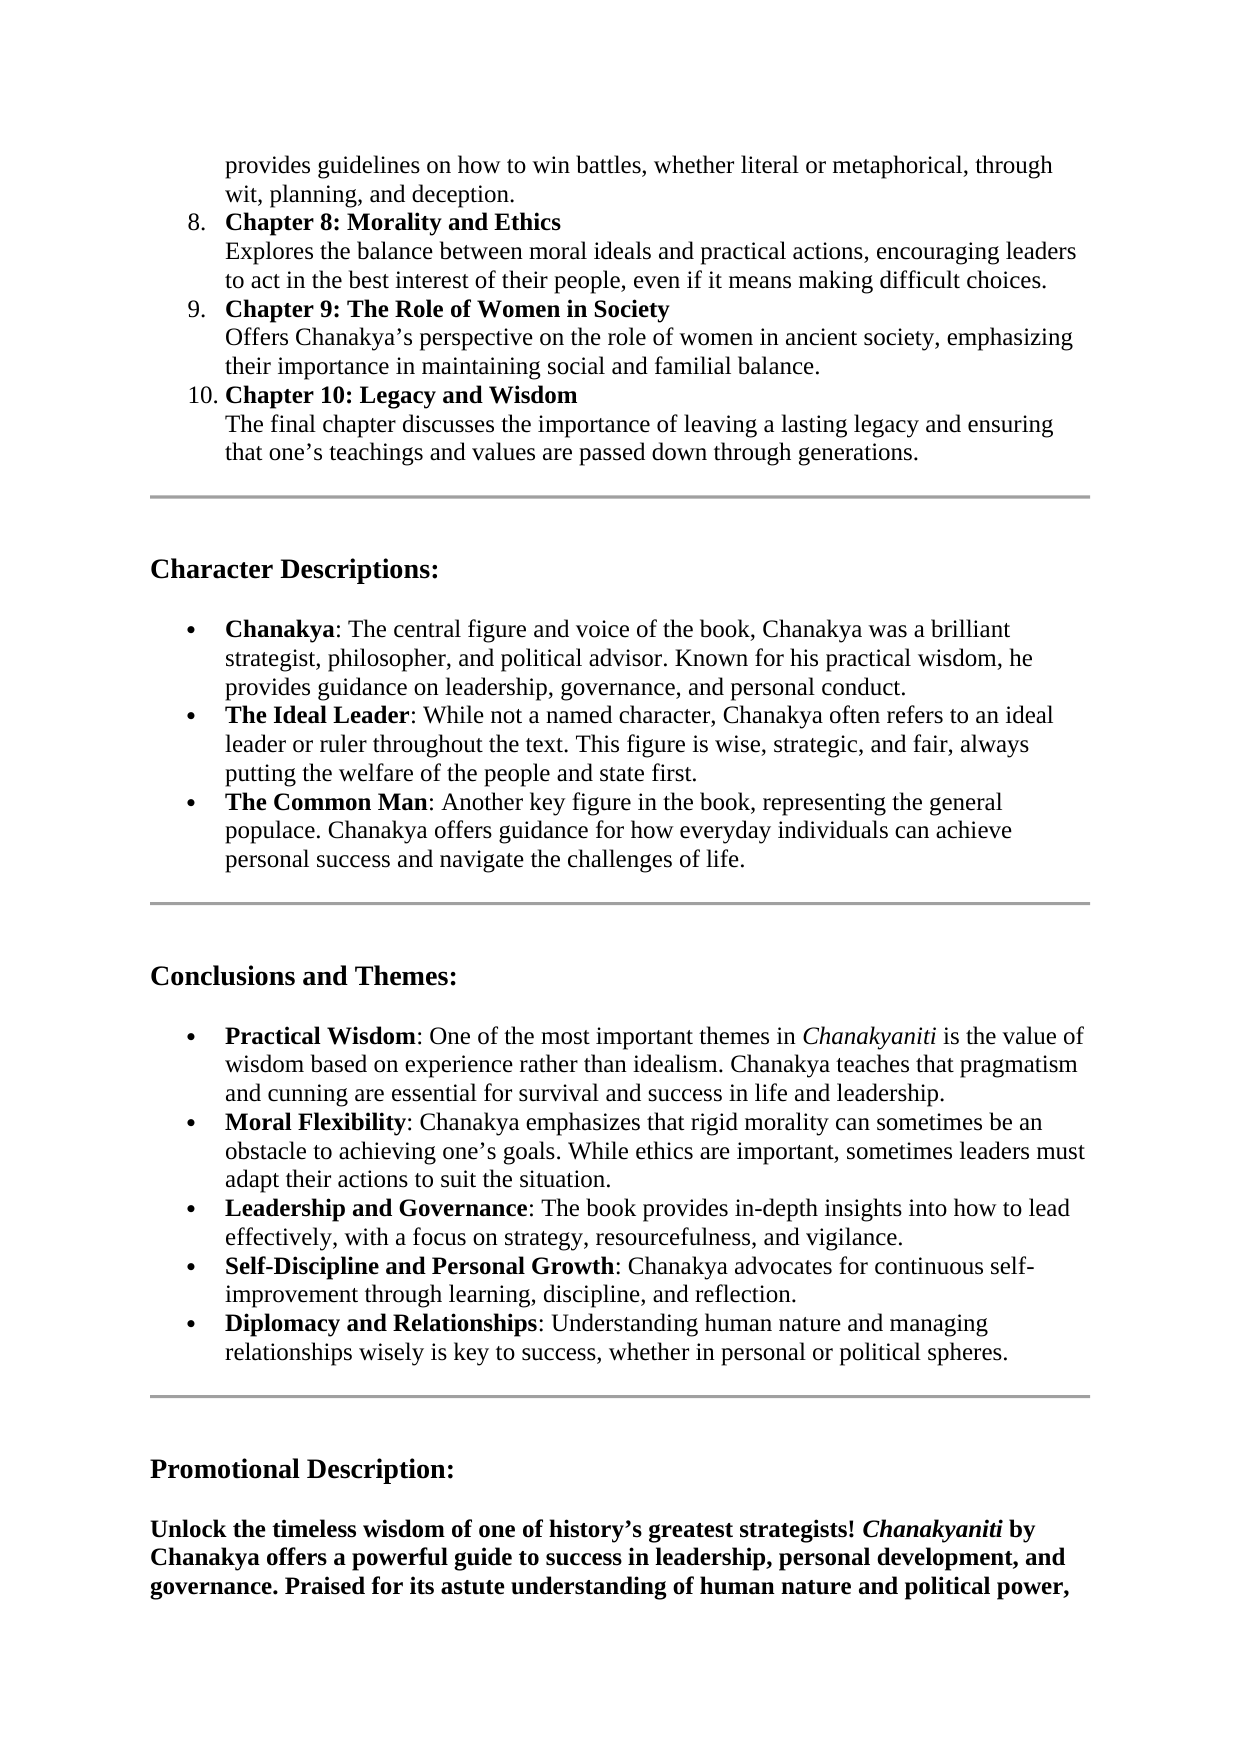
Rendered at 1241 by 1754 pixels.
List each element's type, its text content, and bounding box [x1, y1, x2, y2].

list The Ideal Leader: While not a named character, Chanakya often refers to an ideal leader or ruler throughout the text. This figure is wise, strategic, and fair, always putting the welfare of the people and state first. [187, 700, 1090, 787]
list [187, 150, 1090, 207]
list Practical Wisdom: One of the most important themes in Chanakyaniti is the value of wisdom based on experience rather than idealism. Chanakya teaches that pragmatism and cunning are essential for survival and success in life and leadership. [187, 1021, 1090, 1107]
list Chapter 9: The Role of Women in Society Offers Chanakya’s perspective on the role of women in ancient society, emphasizing their importance in maintaining social and familial balance. [187, 294, 1090, 380]
list Self-Discipline and Personal Growth: Chanakya advocates for continuous self-improvement through learning, discipline, and reflection. [187, 1251, 1090, 1308]
list Moral Flexibility: Chanakya emphasizes that rigid morality can sometimes be an obstacle to achieving one’s goals. While ethics are important, sometimes leaders must adapt their actions to suit the situation. [187, 1107, 1090, 1193]
text Conclusions and Themes: [150, 959, 1090, 992]
list Chanakya: The central figure and voice of the book, Chanakya was a brilliant strategist, philosopher, and political advisor. Known for his practical wisdom, he provides guidance on leadership, governance, and personal conduct. [187, 614, 1090, 700]
list Diplomacy and Relationships: Understanding human nature and managing relationships wisely is key to success, whether in personal or political spheres. [187, 1308, 1090, 1366]
text Promotional Description: [150, 1452, 1090, 1484]
list Leadership and Governance: The book provides in-depth insights into how to lead effectively, with a focus on strategy, resourcefulness, and vigilance. [187, 1193, 1090, 1251]
text Character Descriptions: [150, 553, 1090, 585]
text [150, 1514, 1090, 1600]
list The Common Man: Another key figure in the book, representing the general populace. Chanakya offers guidance for how everyday individuals can achieve personal success and navigate the challenges of life. [187, 787, 1090, 873]
list Chapter 10: Legacy and Wisdom The final chapter discusses the importance of leaving a lasting legacy and ensuring that one’s teachings and values are passed down through generations. [187, 380, 1090, 466]
list Chapter 8: Morality and Ethics Explores the balance between moral ideals and practical actions, encouraging leaders to act in the best interest of their people, even if it means making difficult choices. [187, 207, 1090, 294]
